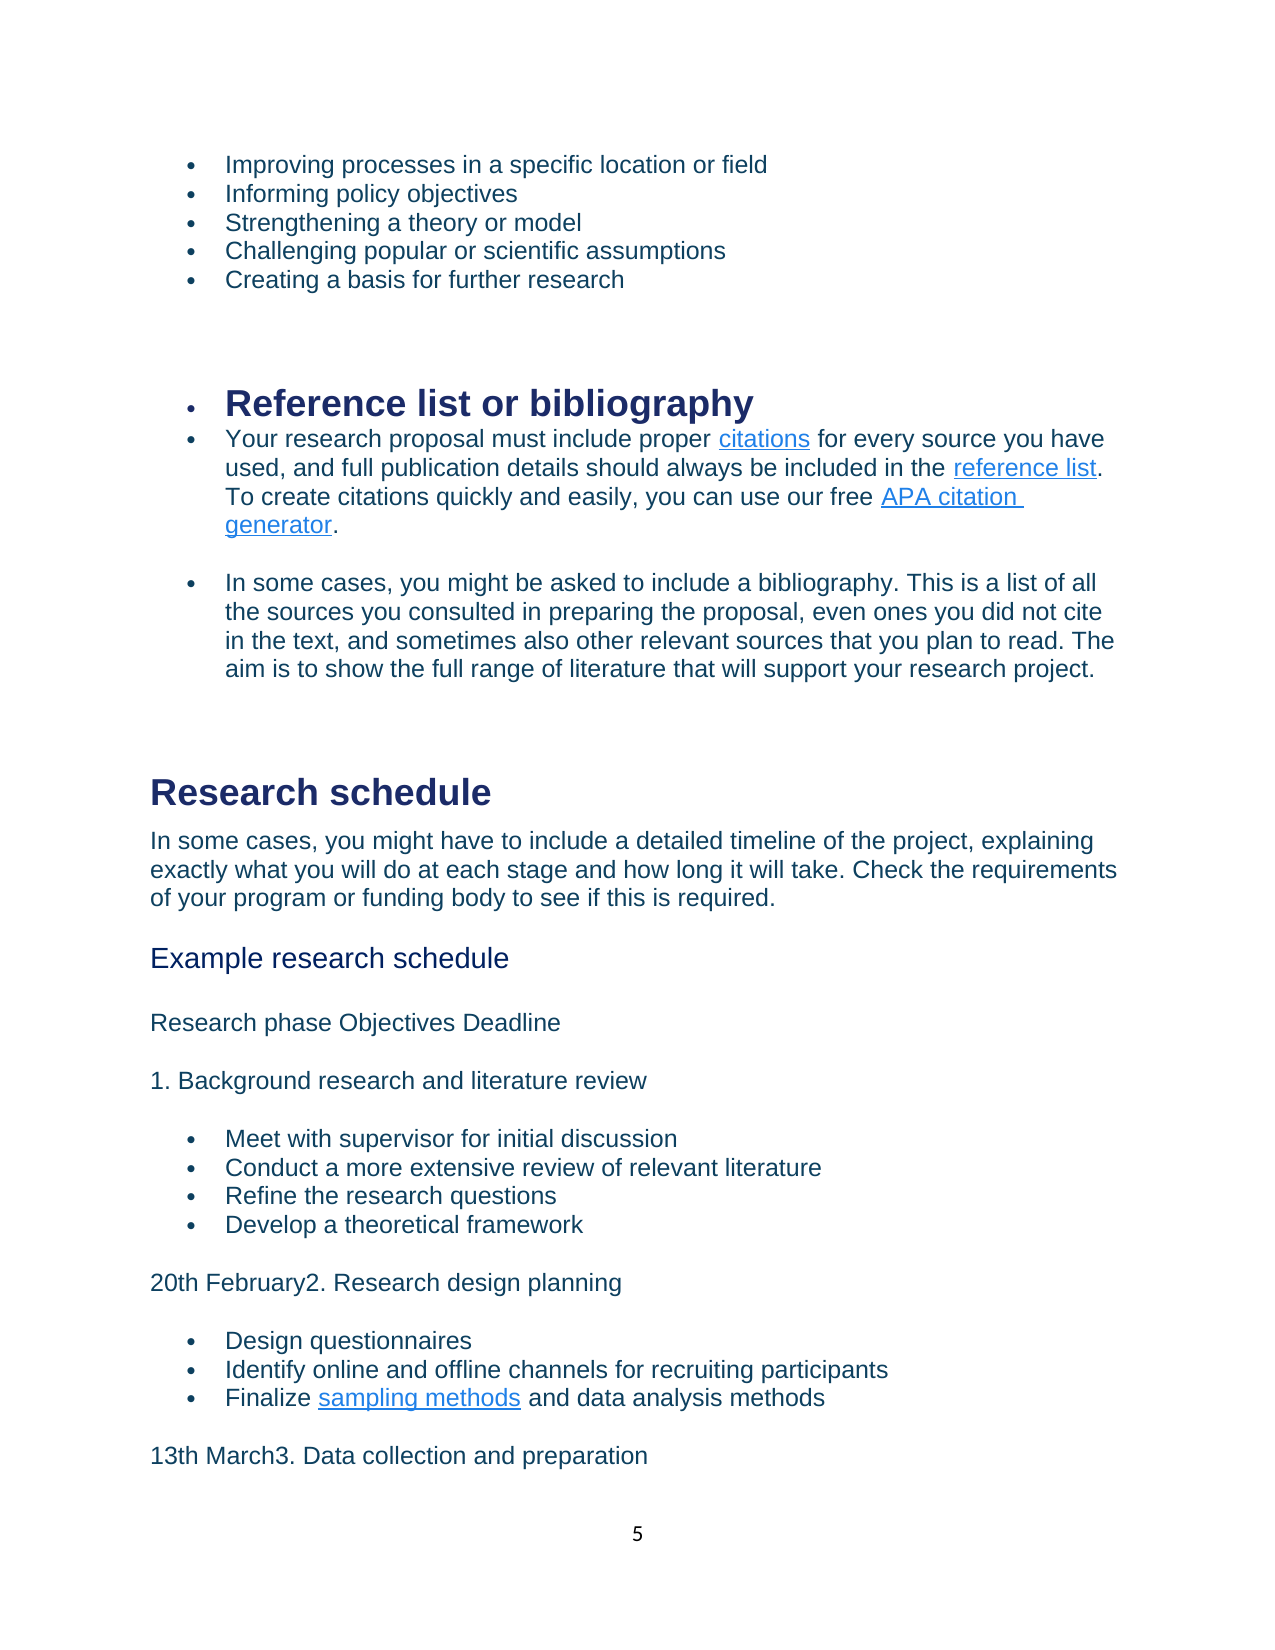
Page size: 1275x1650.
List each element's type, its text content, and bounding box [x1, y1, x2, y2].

subtitle Reference list or bibliography [187, 381, 1125, 424]
text Example research schedule [150, 941, 1125, 975]
text 20th February2. Research design planning [150, 1268, 1125, 1297]
list In some cases, you might be asked to include a bibliography. This is a list of all the sources you consulted in preparing the proposal, even ones you did not cite in the text, and sometimes also other relevant sources that you plan to read. The aim is to show the full range of literature that will support your research project. [187, 568, 1125, 683]
list Finalize sampling methods and data analysis methods [187, 1383, 1125, 1412]
list Strengthening a theory or model [187, 207, 1125, 236]
list Creating a basis for further research [187, 265, 1125, 294]
list Develop a theoretical framework [187, 1210, 1125, 1239]
text 1. Background research and literature review [150, 1066, 1125, 1094]
list Identify online and offline channels for recruiting participants [187, 1354, 1125, 1383]
text 13th March3. Data collection and preparation [150, 1441, 1125, 1470]
list Informing policy objectives [187, 179, 1125, 207]
list Meet with supervisor for initial discussion [187, 1124, 1125, 1152]
list Your research proposal must include proper citations for every source you have used, and full publication details should always be included in the reference list. To create citations quickly and easily, you can use our free APA citation generator. [187, 424, 1125, 539]
list Improving processes in a specific location or field [187, 150, 1125, 179]
list Design questionnaires [187, 1326, 1125, 1354]
text In some cases, you might have to include a detailed timeline of the project, explaining exactly what you will do at each stage and how long it will take. Check the requirements of your program or funding body to see if this is required. [150, 826, 1125, 912]
list Conduct a more extensive review of relevant literature [187, 1152, 1125, 1181]
text Research phase Objectives Deadline [150, 1008, 1125, 1037]
list Challenging popular or scientific assumptions [187, 236, 1125, 265]
list Refine the research questions [187, 1181, 1125, 1210]
subtitle Research schedule [150, 770, 1125, 813]
